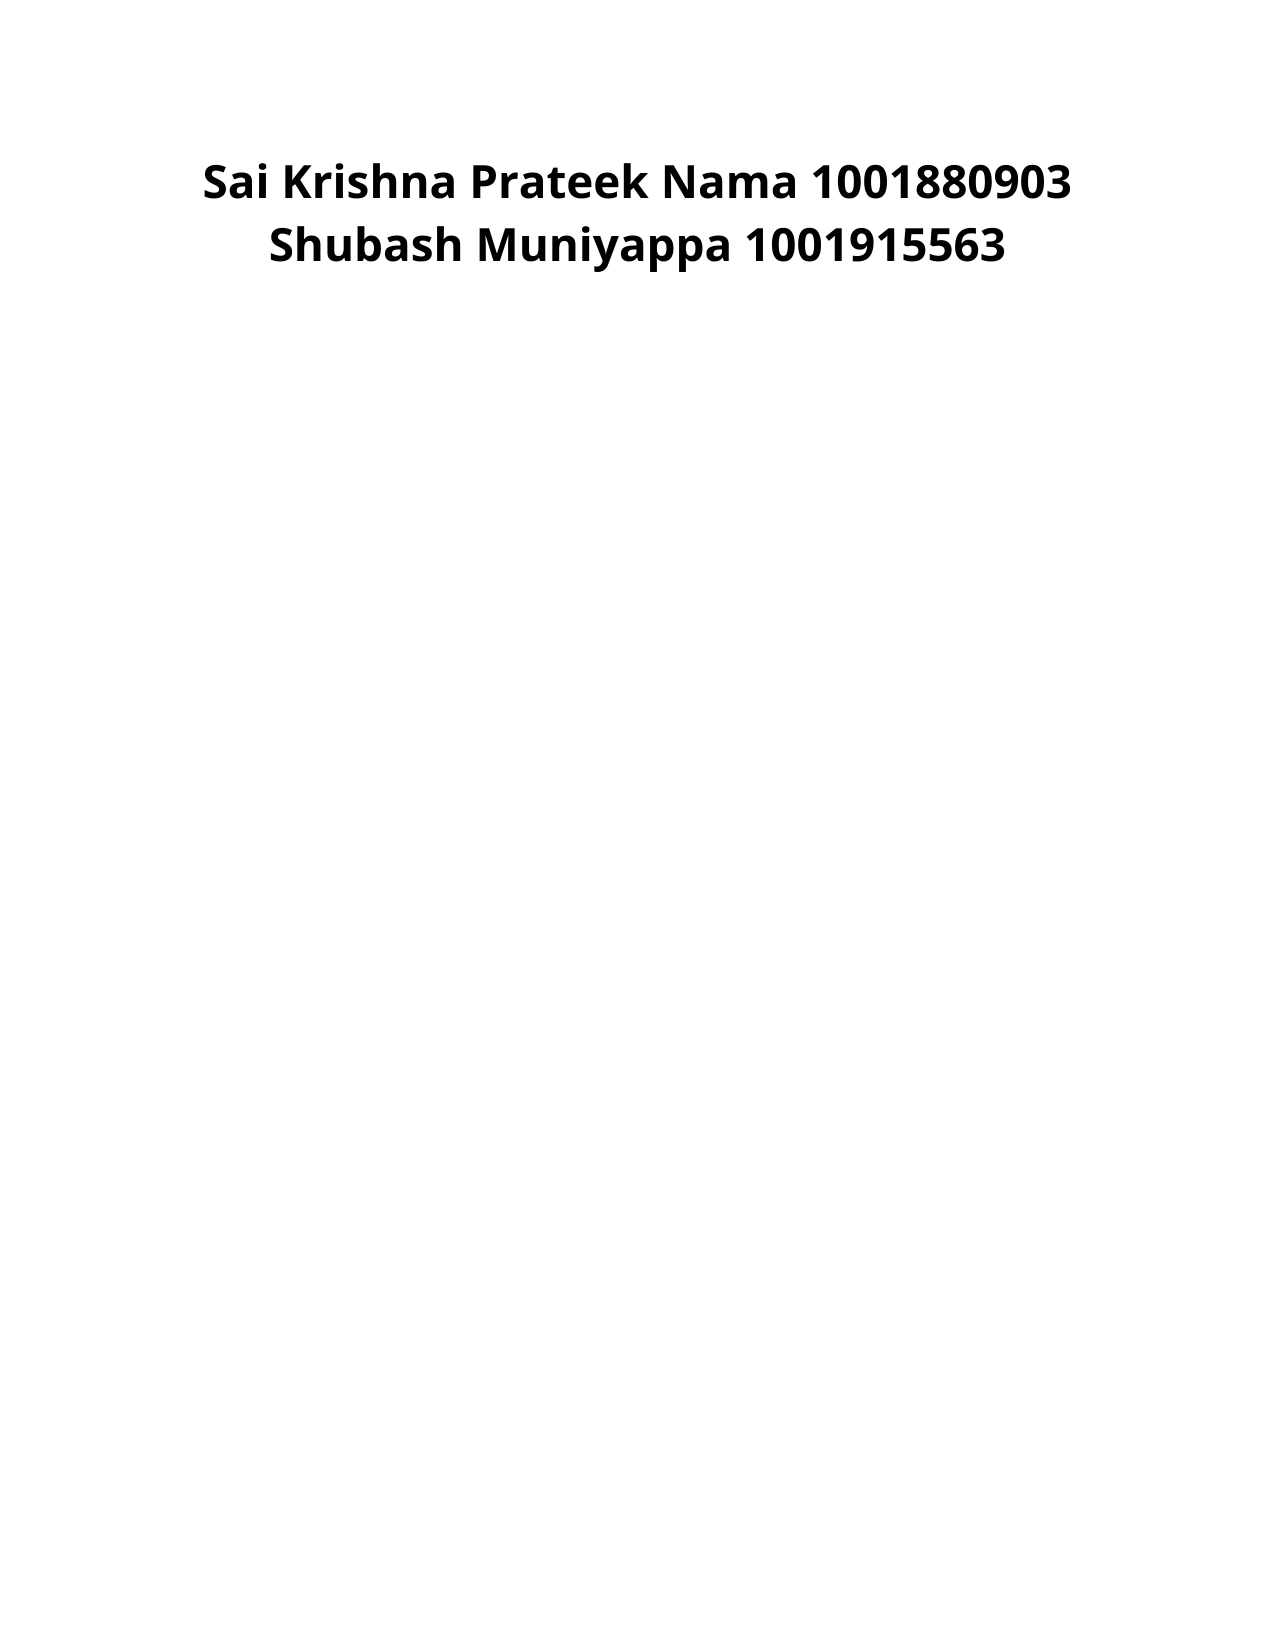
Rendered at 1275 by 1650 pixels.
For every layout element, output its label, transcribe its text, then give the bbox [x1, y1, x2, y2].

text Shubash Muniyappa 1001915563 [150, 212, 1125, 275]
text Sai Krishna Prateek Nama 1001880903 [150, 150, 1125, 212]
